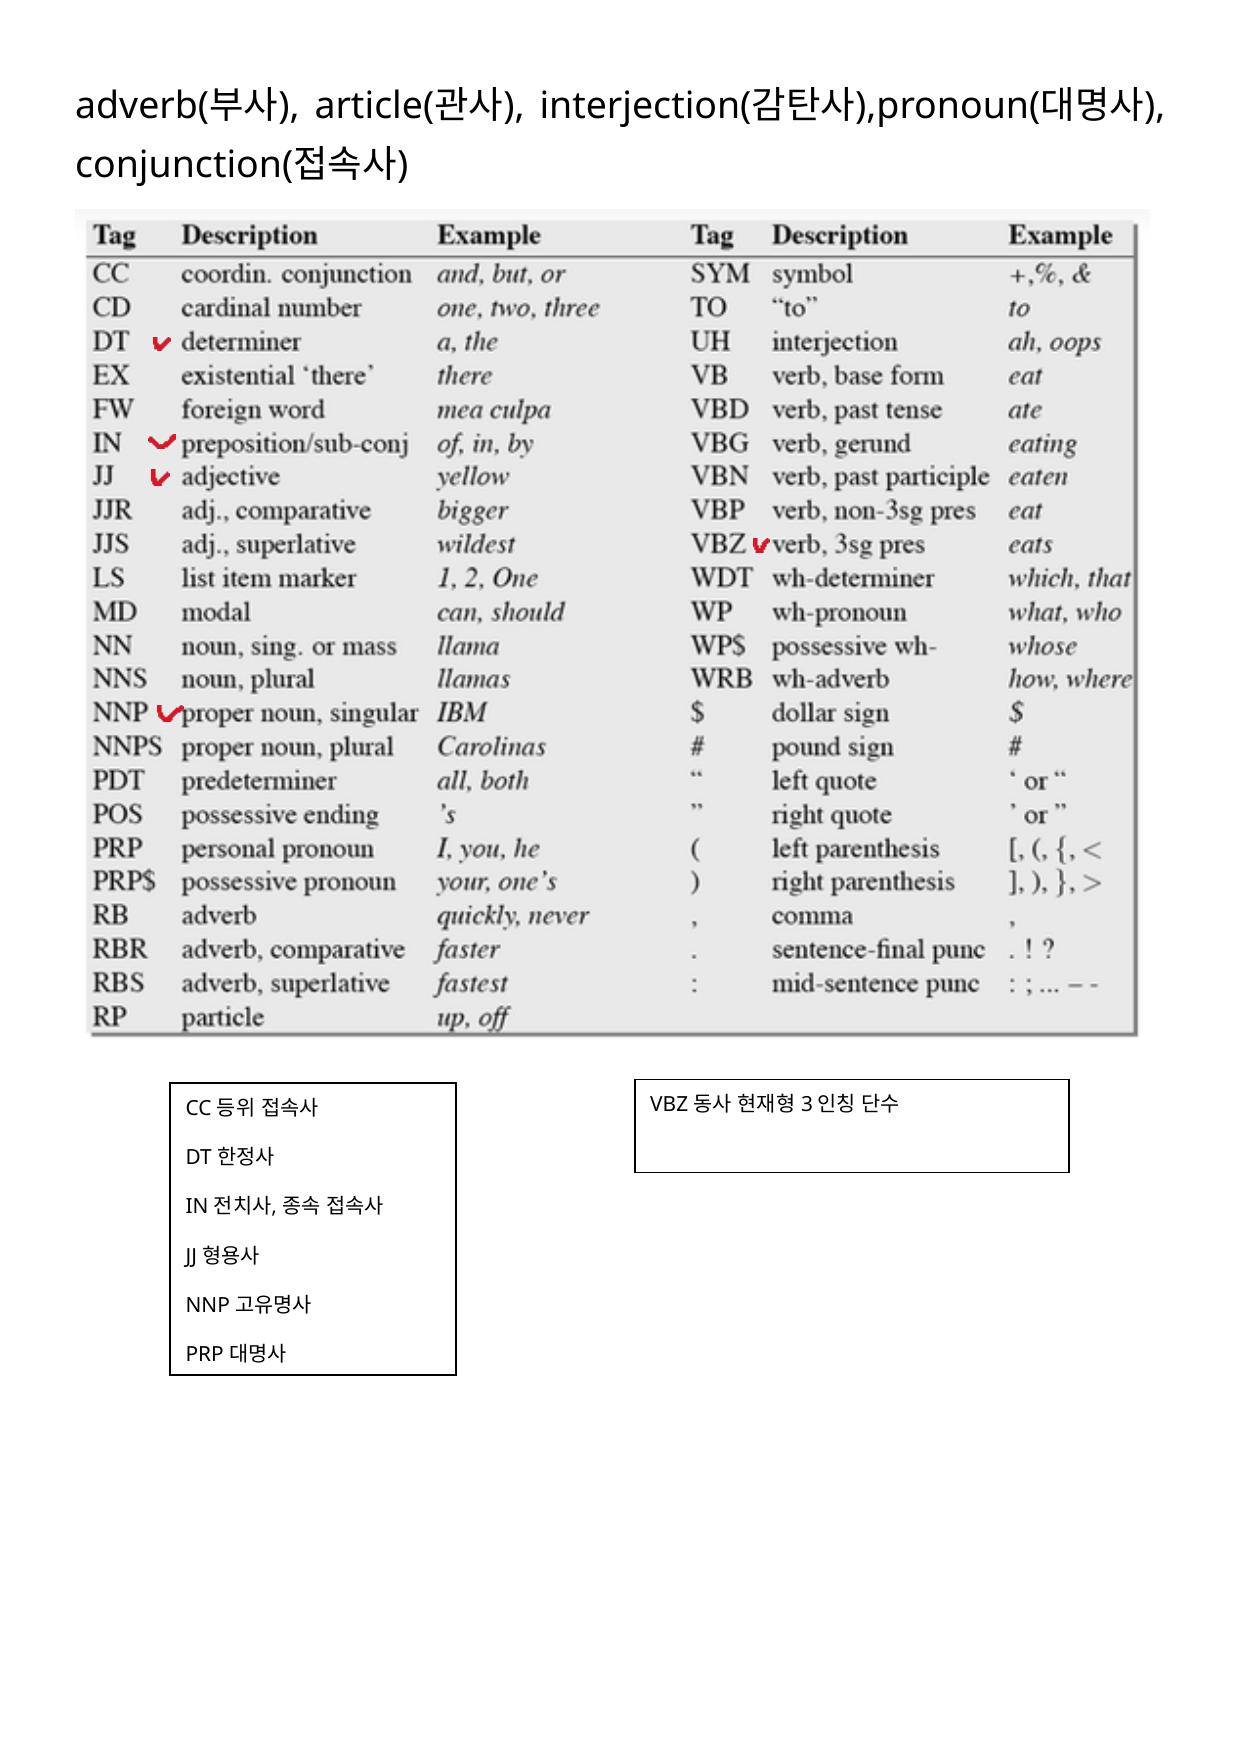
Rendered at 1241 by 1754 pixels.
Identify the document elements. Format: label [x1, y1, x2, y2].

picture [75, 209, 1150, 1049]
text [75, 75, 1165, 188]
